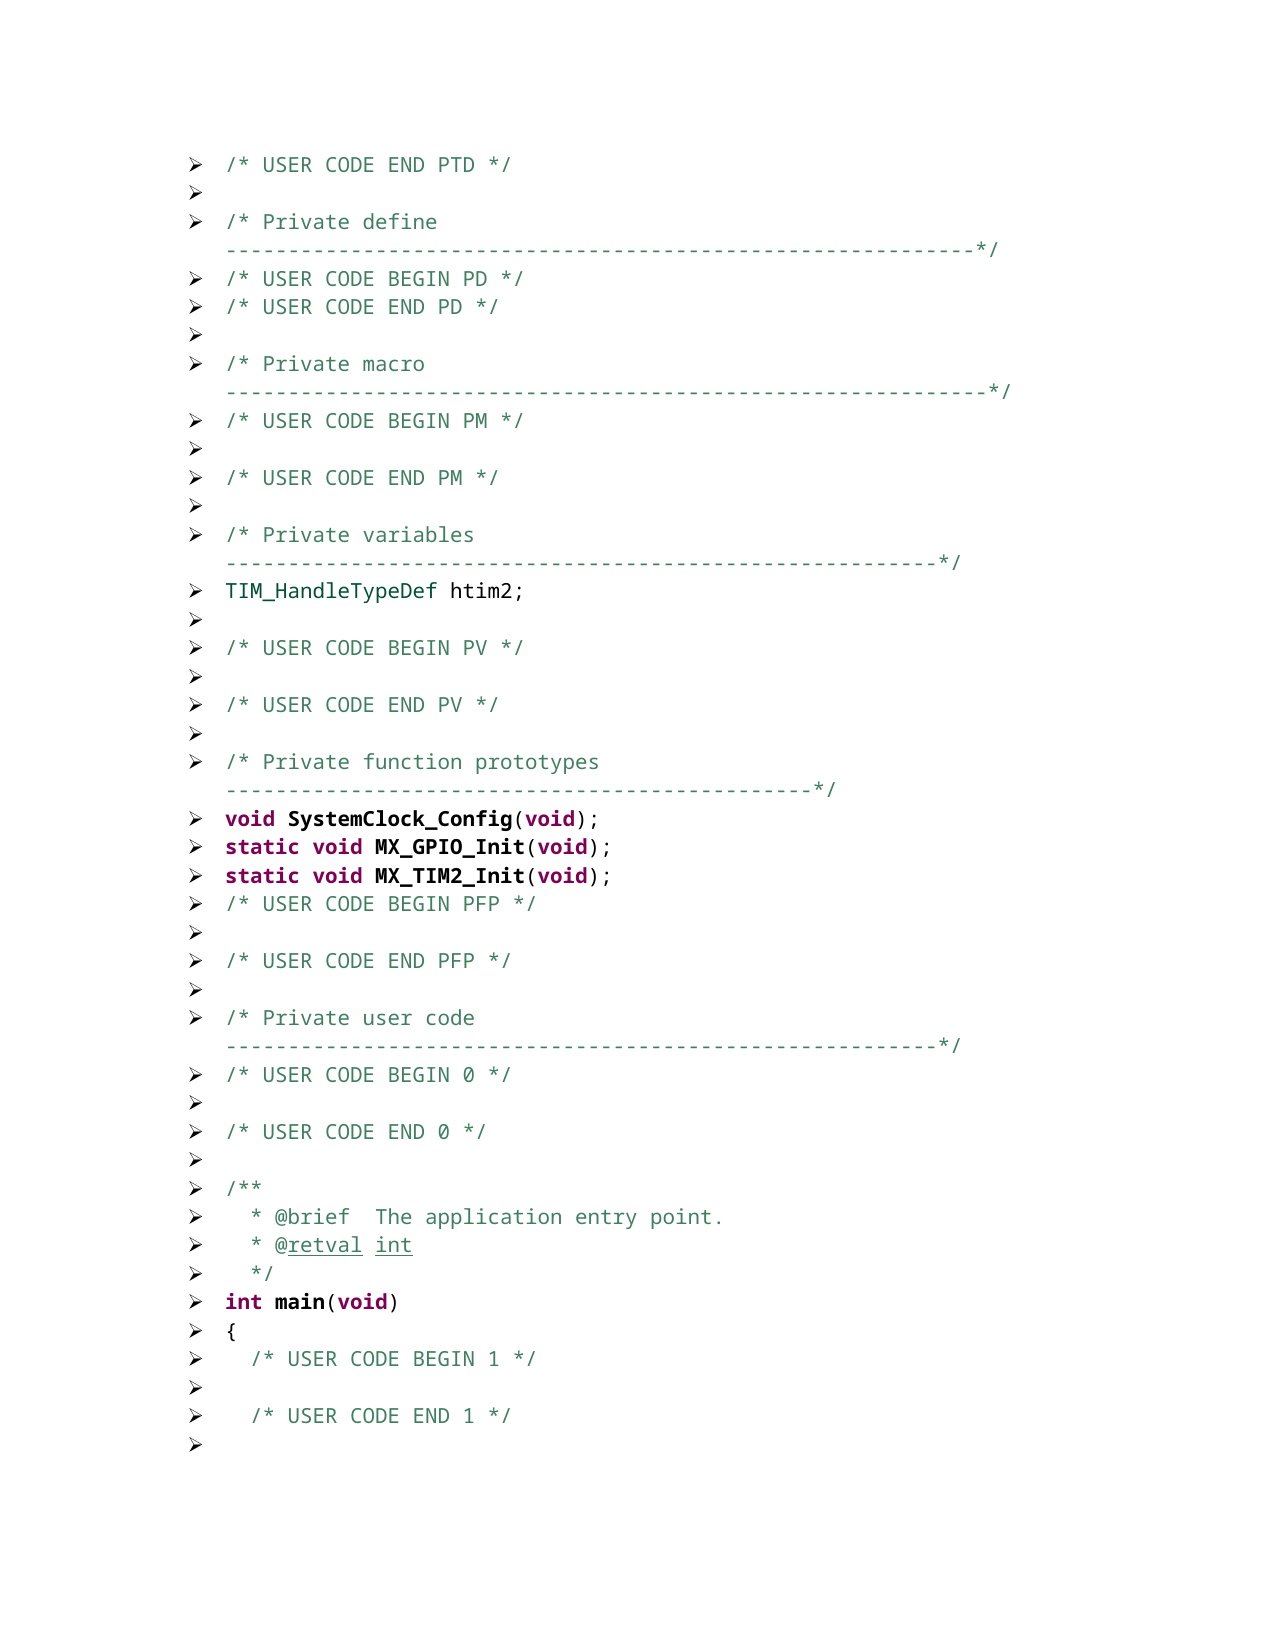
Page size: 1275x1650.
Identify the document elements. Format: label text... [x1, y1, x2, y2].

list /* USER CODE END PV */ [187, 690, 1125, 719]
list */ [187, 1259, 1125, 1287]
list /* USER CODE END 0 */ [187, 1117, 1125, 1145]
list /* Private variables ---------------------------------------------------------*/ [187, 520, 1125, 577]
list int main(void) [187, 1287, 1125, 1316]
list /* USER CODE BEGIN PV */ [187, 633, 1125, 662]
list /* Private function prototypes -----------------------------------------------*/ [187, 747, 1125, 804]
list /* USER CODE BEGIN PM */ [187, 406, 1125, 434]
list static void MX_TIM2_Init(void); [187, 861, 1125, 889]
list /* USER CODE END 1 */ [187, 1401, 1125, 1430]
list /* USER CODE END PM */ [187, 463, 1125, 491]
list /* USER CODE END PTD */ [187, 150, 1125, 178]
list /* USER CODE BEGIN 1 */ [187, 1344, 1125, 1373]
list /* Private macro -------------------------------------------------------------*/ [187, 349, 1125, 406]
list TIM_HandleTypeDef htim2; [187, 577, 1125, 605]
list { [187, 1316, 1125, 1344]
list /* Private define ------------------------------------------------------------*/ [187, 207, 1125, 264]
list /* USER CODE BEGIN PD */ [187, 264, 1125, 292]
list * @retval int [187, 1231, 1125, 1259]
list void SystemClock_Config(void); [187, 804, 1125, 832]
list * @brief The application entry point. [187, 1202, 1125, 1231]
list /* Private user code ---------------------------------------------------------*/ [187, 1003, 1125, 1060]
list /* USER CODE END PFP */ [187, 946, 1125, 975]
list /** [187, 1174, 1125, 1202]
list static void MX_GPIO_Init(void); [187, 832, 1125, 861]
list /* USER CODE BEGIN 0 */ [187, 1060, 1125, 1088]
list /* USER CODE END PD */ [187, 292, 1125, 321]
list /* USER CODE BEGIN PFP */ [187, 889, 1125, 918]
